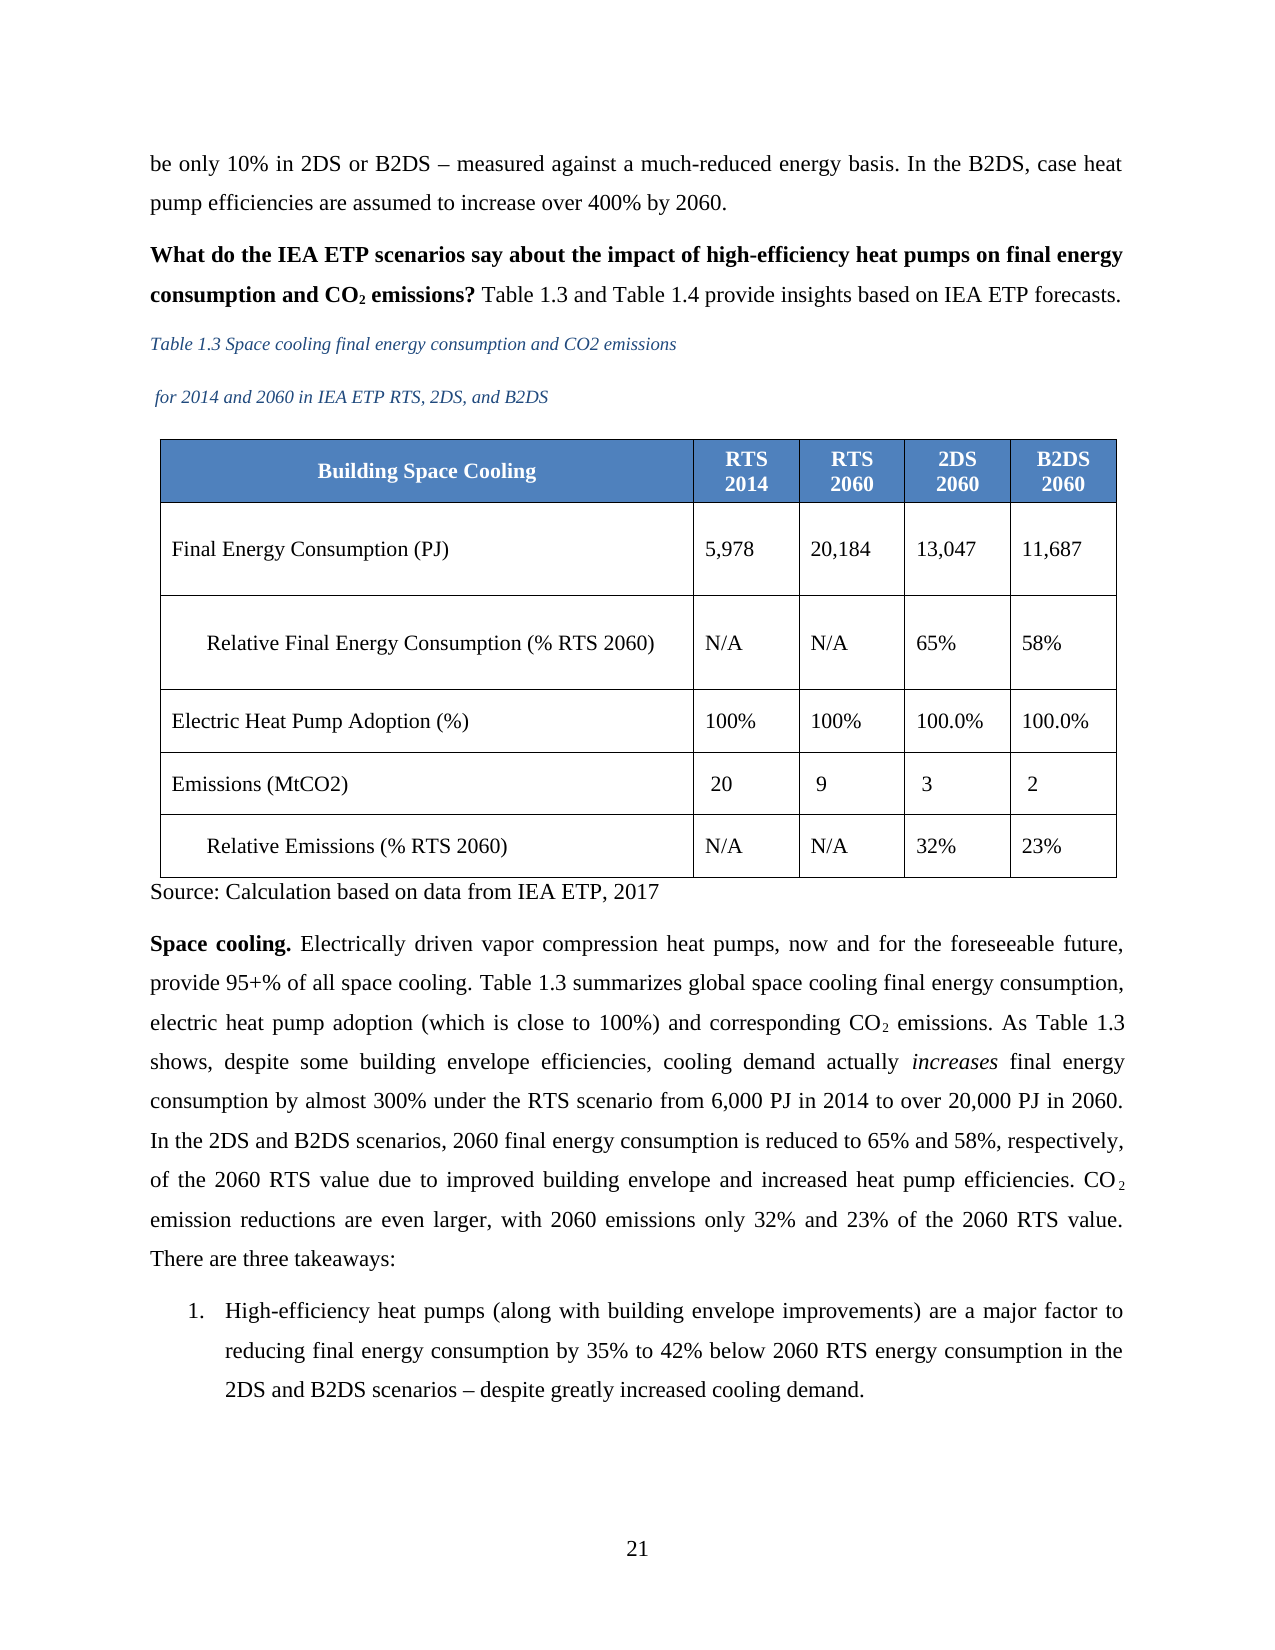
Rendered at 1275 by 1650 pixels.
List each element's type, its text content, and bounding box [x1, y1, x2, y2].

table_header Building Space Cooling [161, 440, 693, 502]
table_cell 100% [800, 690, 904, 752]
table_cell 13,047 [905, 503, 1010, 595]
text Space cooling. Electrically driven vapor compression heat pumps, now and for the foreseeable future, provide 95+% of all space cooling. Table 1.3 summarizes global space cooling final energy consumption, electric heat pump adoption (which is close to 100%) and corresponding CO2 emissions. As Table 1.3 shows, despite some building envelope efficiencies, cooling demand actually increases final energy consumption by almost 300% under the RTS scenario from 6,000 PJ in 2014 to over 20,000 PJ in 2060. In the 2DS and B2DS scenarios, 2060 final energy consumption is reduced to 65% and 58%, respectively, of the 2060 RTS value due to improved building envelope and increased heat pump efficiencies. CO2 emission reductions are even larger, with 2060 emissions only 32% and 23% of the 2060 RTS value. There are three takeaways: [150, 930, 1125, 1272]
table_cell 58% [1011, 596, 1116, 689]
table_cell Emissions (MtCO2) [161, 753, 693, 814]
table_cell 2 [1011, 753, 1116, 814]
table_header 2DS 2060 [905, 440, 1010, 502]
table_cell 100.0% [905, 690, 1010, 752]
table_cell Final Energy Consumption (PJ) [161, 503, 693, 595]
text What do the IEA ETP scenarios say about the impact of high-efficiency heat pumps on final energy consumption and CO2 emissions? Table 1.3 and Table 1.4 provide insights based on IEA ETP forecasts. [150, 241, 1125, 307]
list High-efficiency heat pumps (along with building envelope improvements) are a major factor to reducing final energy consumption by 35% to 42% below 2060 RTS energy consumption in the 2DS and B2DS scenarios – despite greatly increased cooling demand. [187, 1297, 1125, 1403]
table_cell 100% [694, 690, 799, 752]
table_cell 3 [905, 753, 1010, 814]
table_header B2DS 2060 [1011, 440, 1116, 502]
table_cell N/A [800, 815, 904, 877]
table_cell Relative Final Energy Consumption (% RTS 2060) [161, 596, 693, 689]
table_cell Relative Emissions (% RTS 2060) [161, 815, 693, 877]
table_cell 20 [694, 753, 799, 814]
table_cell 23% [1011, 815, 1116, 877]
table_cell Electric Heat Pump Adoption (%) [161, 690, 693, 752]
table_cell N/A [694, 596, 799, 689]
text for 2014 and 2060 in IEA ETP RTS, 2DS, and B2DS [150, 386, 1125, 408]
text Source: Calculation based on data from IEA ETP, 2017 [150, 878, 1125, 904]
table_cell 9 [800, 753, 904, 814]
table_cell 11,687 [1011, 503, 1116, 595]
table_header RTS 2014 [694, 440, 799, 502]
table_cell N/A [800, 596, 904, 689]
table_cell 20,184 [800, 503, 904, 595]
table_cell 32% [905, 815, 1010, 877]
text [150, 150, 1125, 216]
table_cell N/A [694, 815, 799, 877]
table_cell 65% [905, 596, 1010, 689]
table_cell 100.0% [1011, 690, 1116, 752]
table_header RTS 2060 [800, 440, 904, 502]
text Table 1.3 Space cooling final energy consumption and CO2 emissions [150, 333, 1125, 354]
table_cell 5,978 [694, 503, 799, 595]
